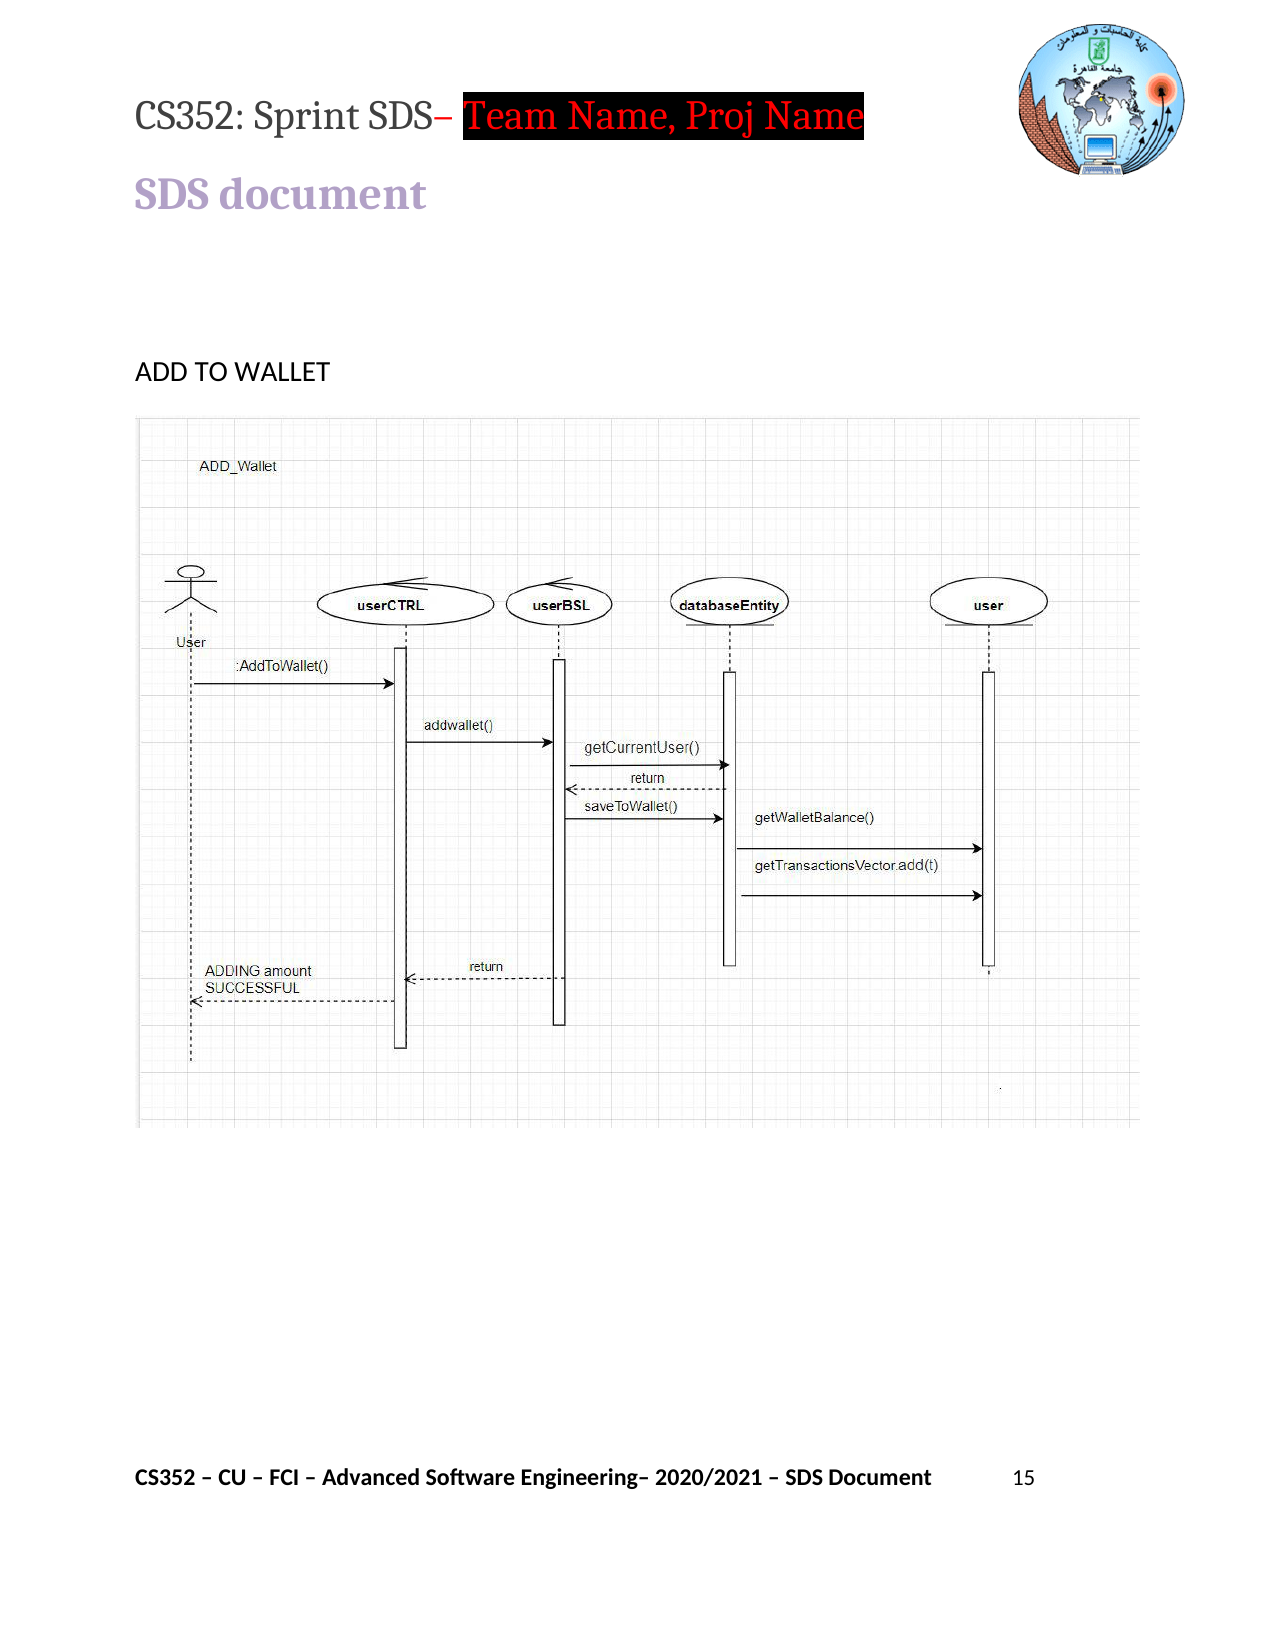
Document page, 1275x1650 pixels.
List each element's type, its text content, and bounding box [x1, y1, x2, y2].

picture [135, 415, 1140, 1128]
text ADD TO WALLET [135, 353, 1140, 389]
picture [1018, 24, 1186, 180]
